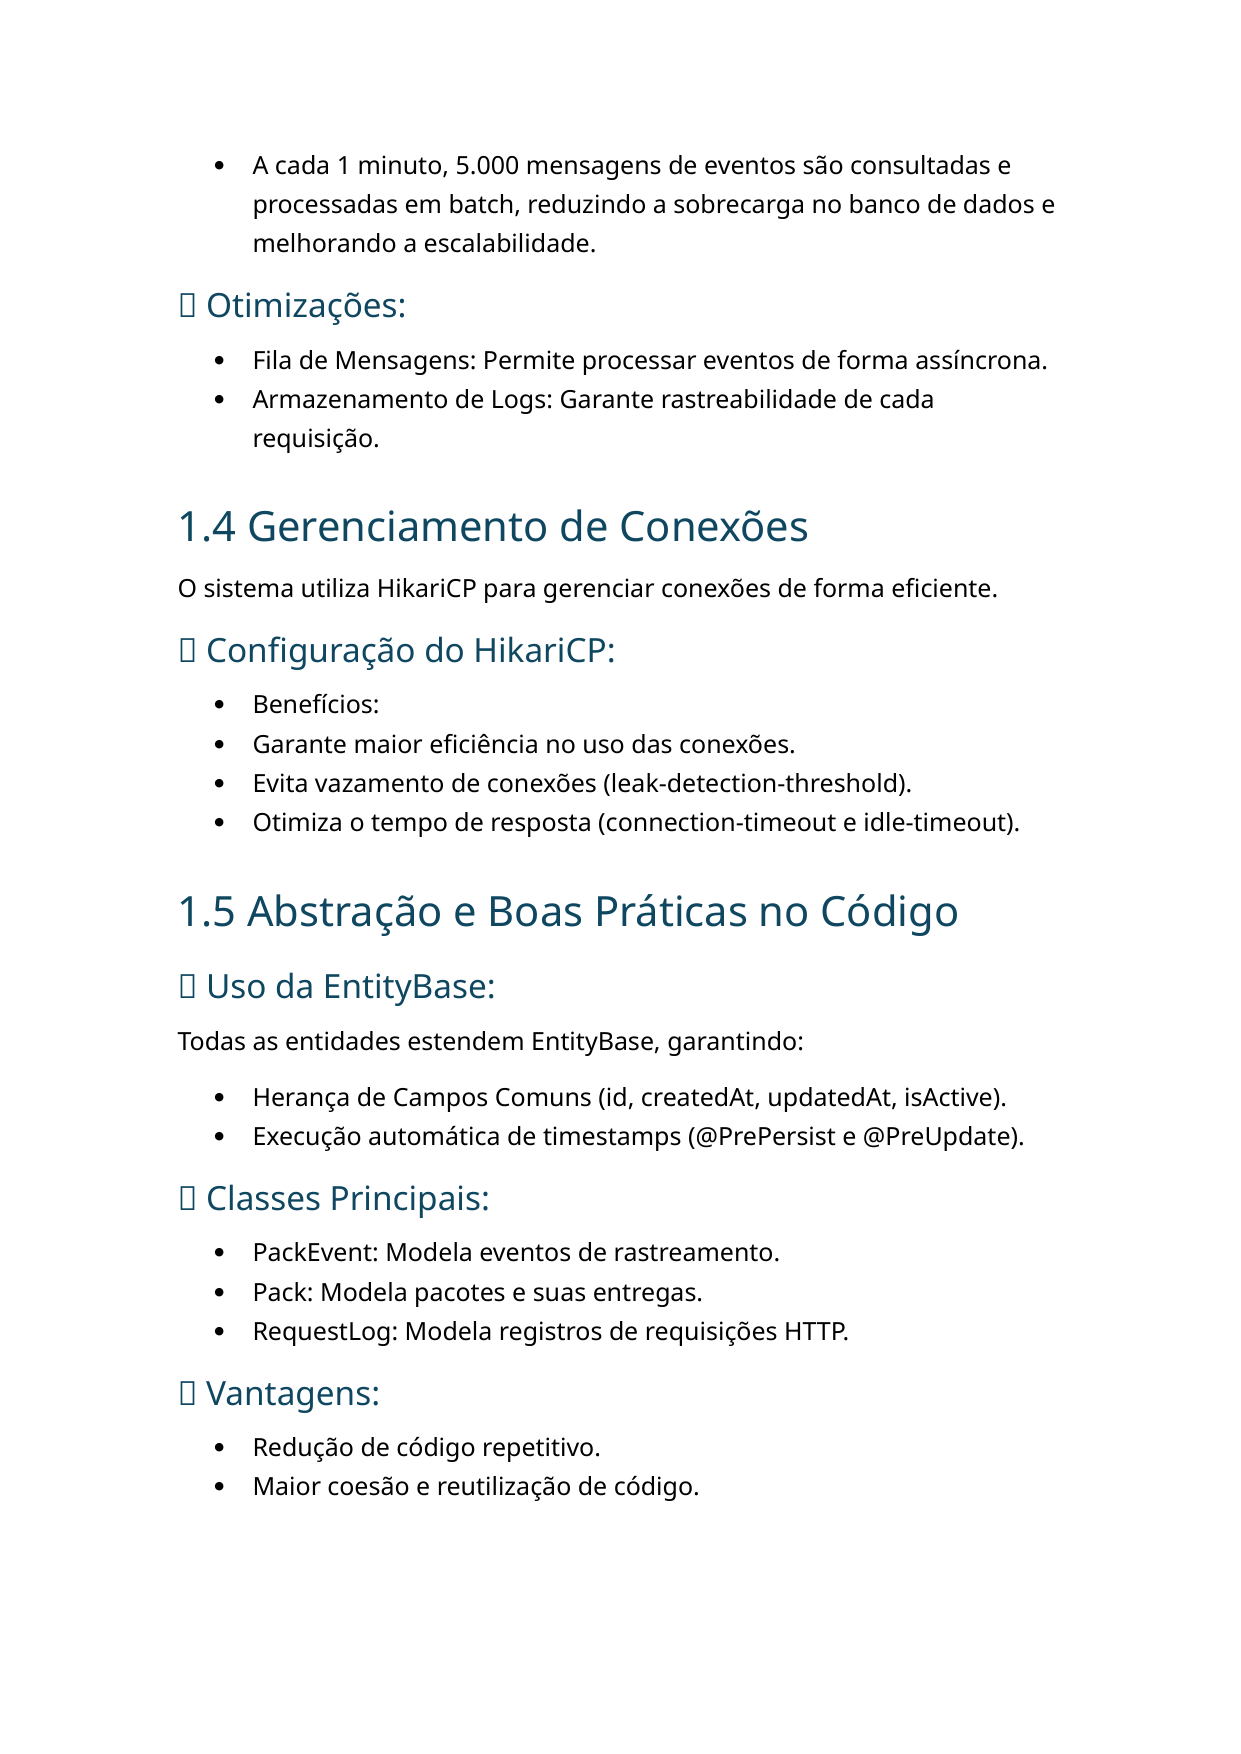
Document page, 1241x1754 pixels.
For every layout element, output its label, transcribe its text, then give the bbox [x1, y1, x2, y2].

list Herança de Campos Comuns (id, createdAt, updatedAt, isActive). [215, 1079, 1063, 1114]
list Maior coesão e reutilização de código. [215, 1469, 1063, 1503]
text Todas as entidades estendem EntityBase, garantindo: [177, 1024, 1063, 1058]
list PackEvent: Modela eventos de rastreamento. [215, 1235, 1063, 1269]
subtitle 📌 Uso da EntityBase: [177, 963, 1063, 1009]
list Otimiza o tempo de resposta (connection-timeout e idle-timeout). [215, 805, 1063, 839]
text O sistema utiliza HikariCP para gerenciar conexões de forma eficiente. [177, 571, 1063, 605]
list Execução automática de timestamps (@PrePersist e @PreUpdate). [215, 1119, 1063, 1153]
list Benefícios: [215, 687, 1063, 721]
list Evita vazamento de conexões (leak-detection-threshold). [215, 766, 1063, 799]
list Fila de Mensagens: Permite processar eventos de forma assíncrona. [215, 342, 1063, 376]
list A cada 1 minuto, 5.000 mensagens de eventos são consultadas e processadas em batch, reduzindo a sobrecarga no banco de dados e melhorando a escalabilidade. [215, 148, 1063, 260]
subtitle 📌 Classes Principais: [177, 1174, 1063, 1220]
list Pack: Modela pacotes e suas entregas. [215, 1274, 1063, 1308]
subtitle 📌 Configuração do HikariCP: [177, 627, 1063, 672]
subtitle 1.4 Gerenciamento de Conexões [177, 497, 1063, 554]
subtitle 📌 Otimizações: [177, 282, 1063, 327]
list Redução de código repetitivo. [215, 1430, 1063, 1464]
list Garante maior eficiência no uso das conexões. [215, 726, 1063, 760]
subtitle 1.5 Abstração e Boas Práticas no Código [177, 881, 1063, 938]
list RequestLog: Modela registros de requisições HTTP. [215, 1313, 1063, 1347]
subtitle 🔹 Vantagens: [177, 1369, 1063, 1415]
list Armazenamento de Logs: Garante rastreabilidade de cada requisição. [215, 381, 1063, 455]
